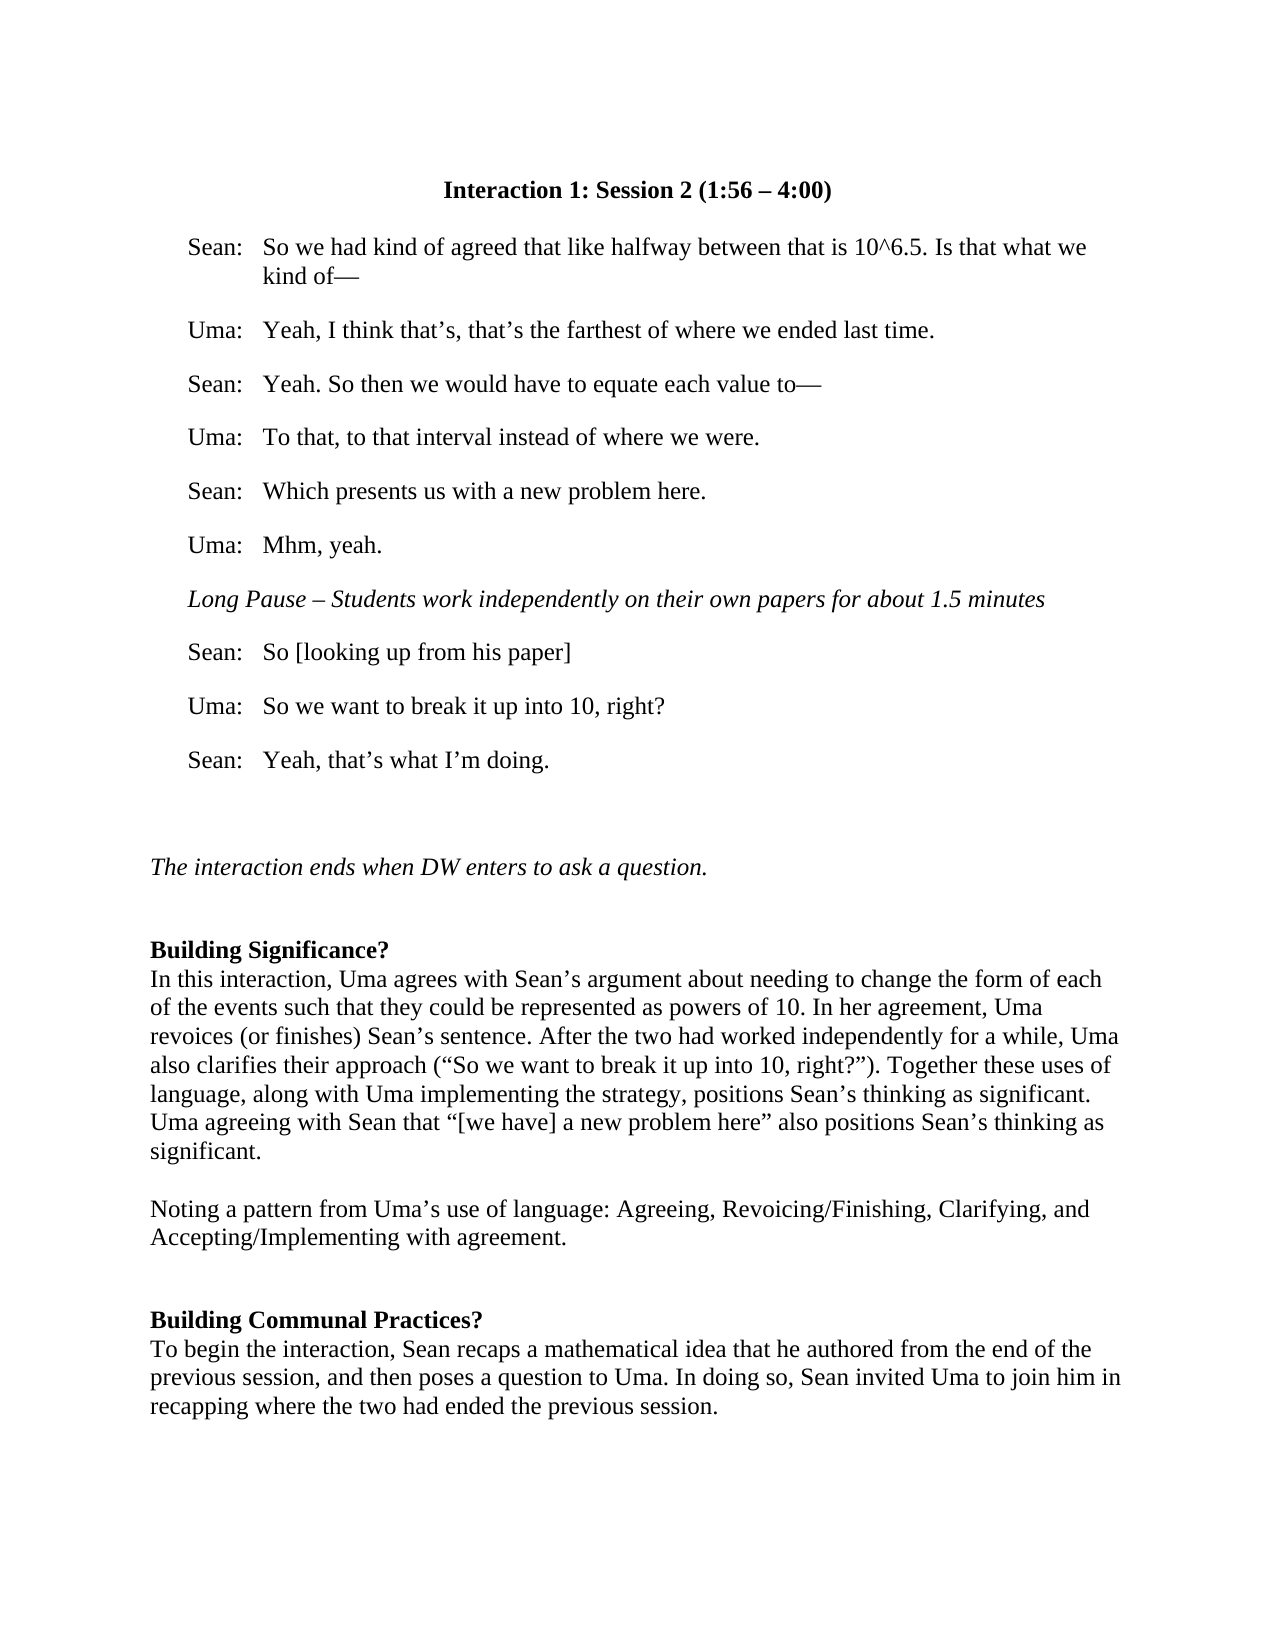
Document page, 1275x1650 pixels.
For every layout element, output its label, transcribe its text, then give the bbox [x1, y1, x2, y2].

text Uma: To that, to that interval instead of where we were. [187, 422, 1125, 451]
text Uma: So we want to break it up into 10, right? [187, 691, 1125, 720]
text Uma: Mhm, yeah. [187, 530, 1125, 559]
text In this interaction, Uma agrees with Sean’s argument about needing to change the form of each of the events such that they could be represented as powers of 10. In her agreement, Uma revoices (or finishes) Sean’s sentence. After the two had worked independently for a while, Uma also clarifies their approach (“So we want to break it up into 10, right?”). Together these uses of language, along with Uma implementing the strategy, positions Sean’s thinking as significant. Uma agreeing with Sean that “[we have] a new problem here” also positions Sean’s thinking as significant. [150, 964, 1125, 1165]
text Noting a pattern from Uma’s use of language: Agreeing, Revoicing/Finishing, Clarifying, and Accepting/Implementing with agreement. [150, 1194, 1125, 1251]
text Sean: Yeah, that’s what I’m doing. [187, 745, 1125, 774]
text Uma: Yeah, I think that’s, that’s the farthest of where we ended last time. [187, 315, 1125, 344]
subtitle Building Significance? [150, 935, 1125, 964]
text Sean: Yeah. So then we would have to equate each value to— [187, 369, 1125, 397]
subtitle Building Communal Practices? [150, 1305, 1125, 1334]
text The interaction ends when DW enters to ask a question. [150, 852, 1125, 881]
text Sean: So we had kind of agreed that like halfway between that is 10^6.5. Is that what we kind of— [187, 232, 1125, 290]
text Sean: So [looking up from his paper] [187, 637, 1125, 666]
text Interaction 1: Session 2 (1:56 – 4:00) [150, 175, 1125, 204]
text Sean: Which presents us with a new problem here. [187, 476, 1125, 505]
text Long Pause – Students work independently on their own papers for about 1.5 minutes [187, 584, 1125, 612]
text To begin the interaction, Sean recaps a mathematical idea that he authored from the end of the previous session, and then poses a question to Uma. In doing so, Sean invited Uma to join him in recapping where the two had ended the previous session. [150, 1334, 1125, 1420]
